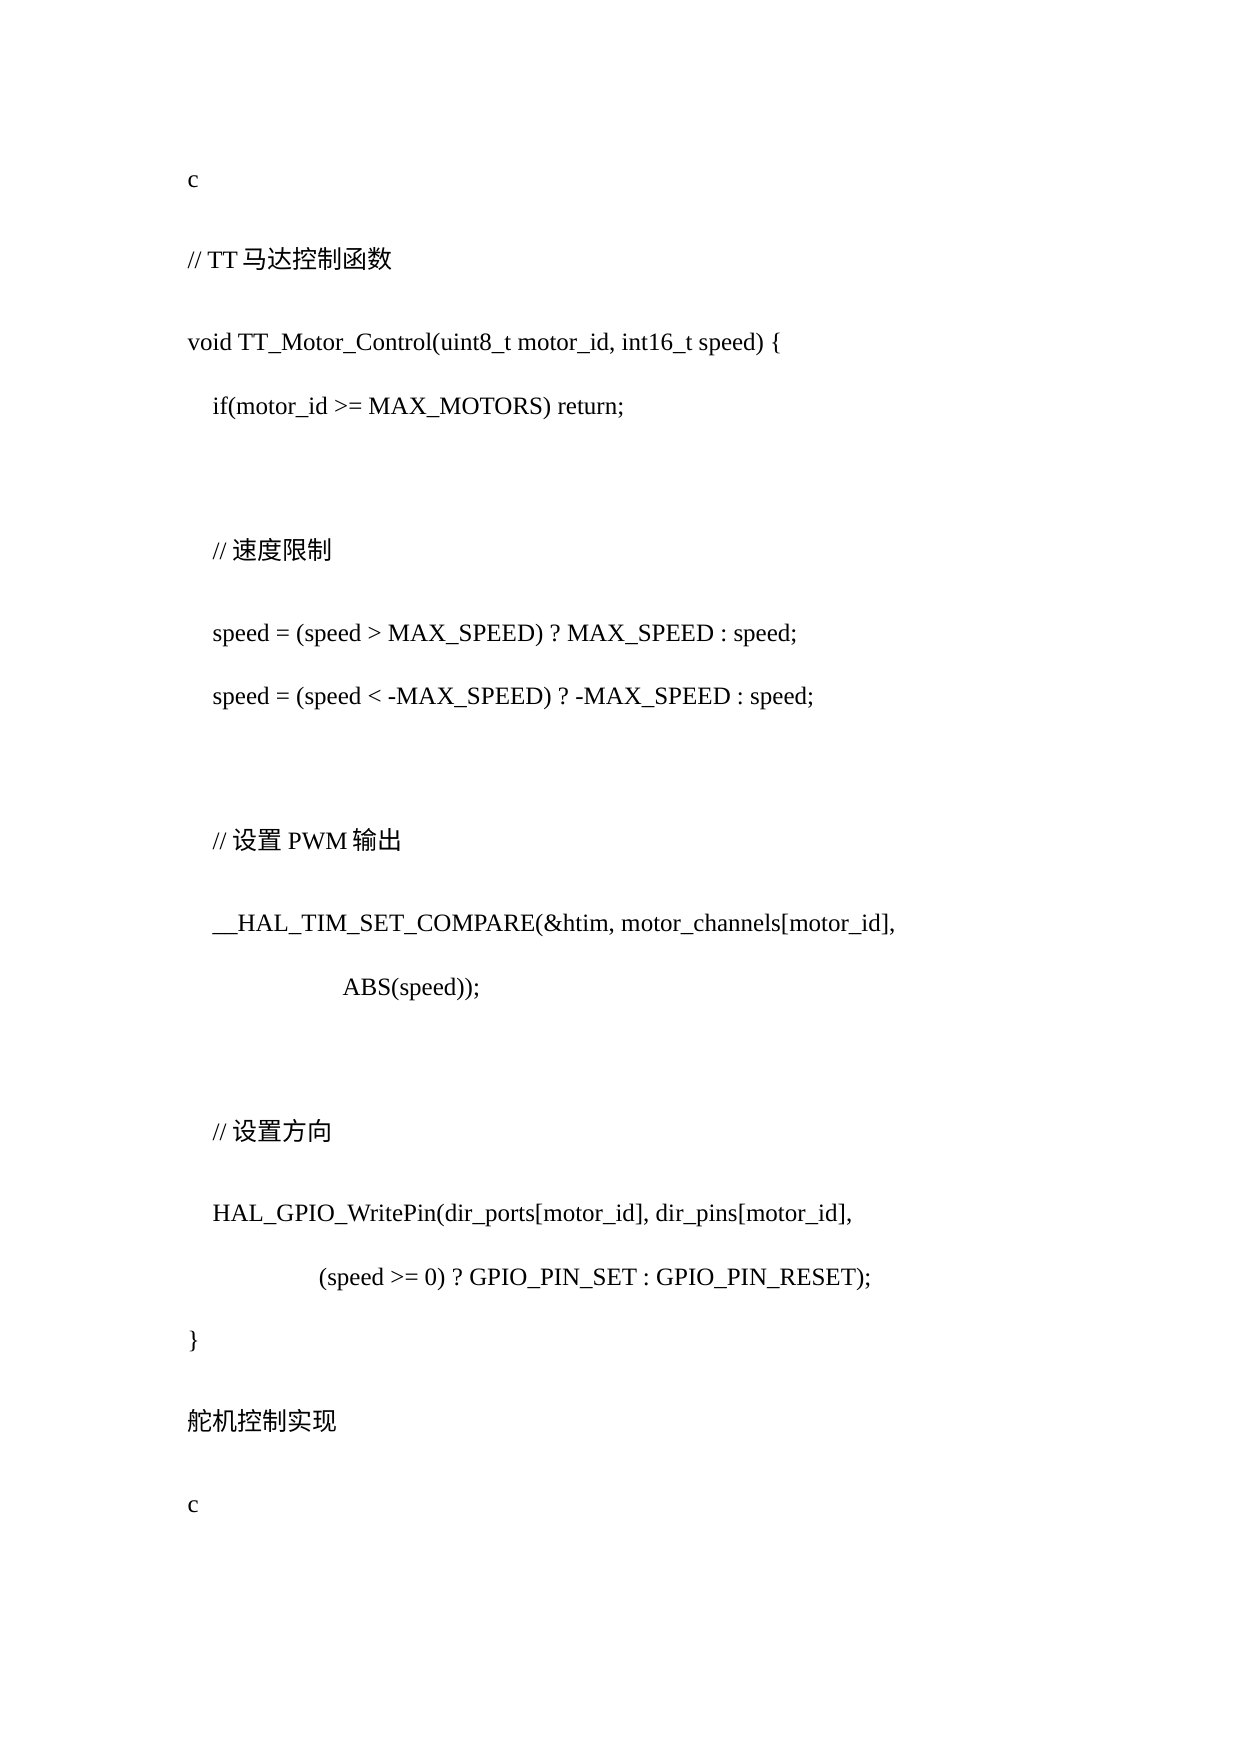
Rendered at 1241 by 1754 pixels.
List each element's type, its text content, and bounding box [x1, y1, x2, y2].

text // TT马达控制函数 [187, 226, 1053, 291]
text // 设置PWM输出 [187, 806, 1053, 871]
text c [187, 162, 1053, 194]
text __HAL_TIM_SET_COMPARE(&htim, motor_channels[motor_id], [187, 906, 1053, 939]
text speed = (speed > MAX_SPEED) ? MAX_SPEED : speed; [187, 616, 1053, 648]
text c [187, 1487, 1053, 1519]
text HAL_GPIO_WritePin(dir_ports[motor_id], dir_pins[motor_id], [187, 1197, 1053, 1229]
text } [187, 1324, 1053, 1356]
text (speed >= 0) ? GPIO_PIN_SET : GPIO_PIN_RESET); [187, 1260, 1053, 1293]
text 舵机控制实现 [187, 1387, 1053, 1452]
text // 速度限制 [187, 516, 1053, 581]
text speed = (speed < -MAX_SPEED) ? -MAX_SPEED : speed; [187, 679, 1053, 712]
text // 设置方向 [187, 1097, 1053, 1162]
text if(motor_id >= MAX_MOTORS) return; [187, 389, 1053, 421]
text void TT_Motor_Control(uint8_t motor_id, int16_t speed) { [187, 325, 1053, 358]
text ABS(speed)); [187, 970, 1053, 1002]
